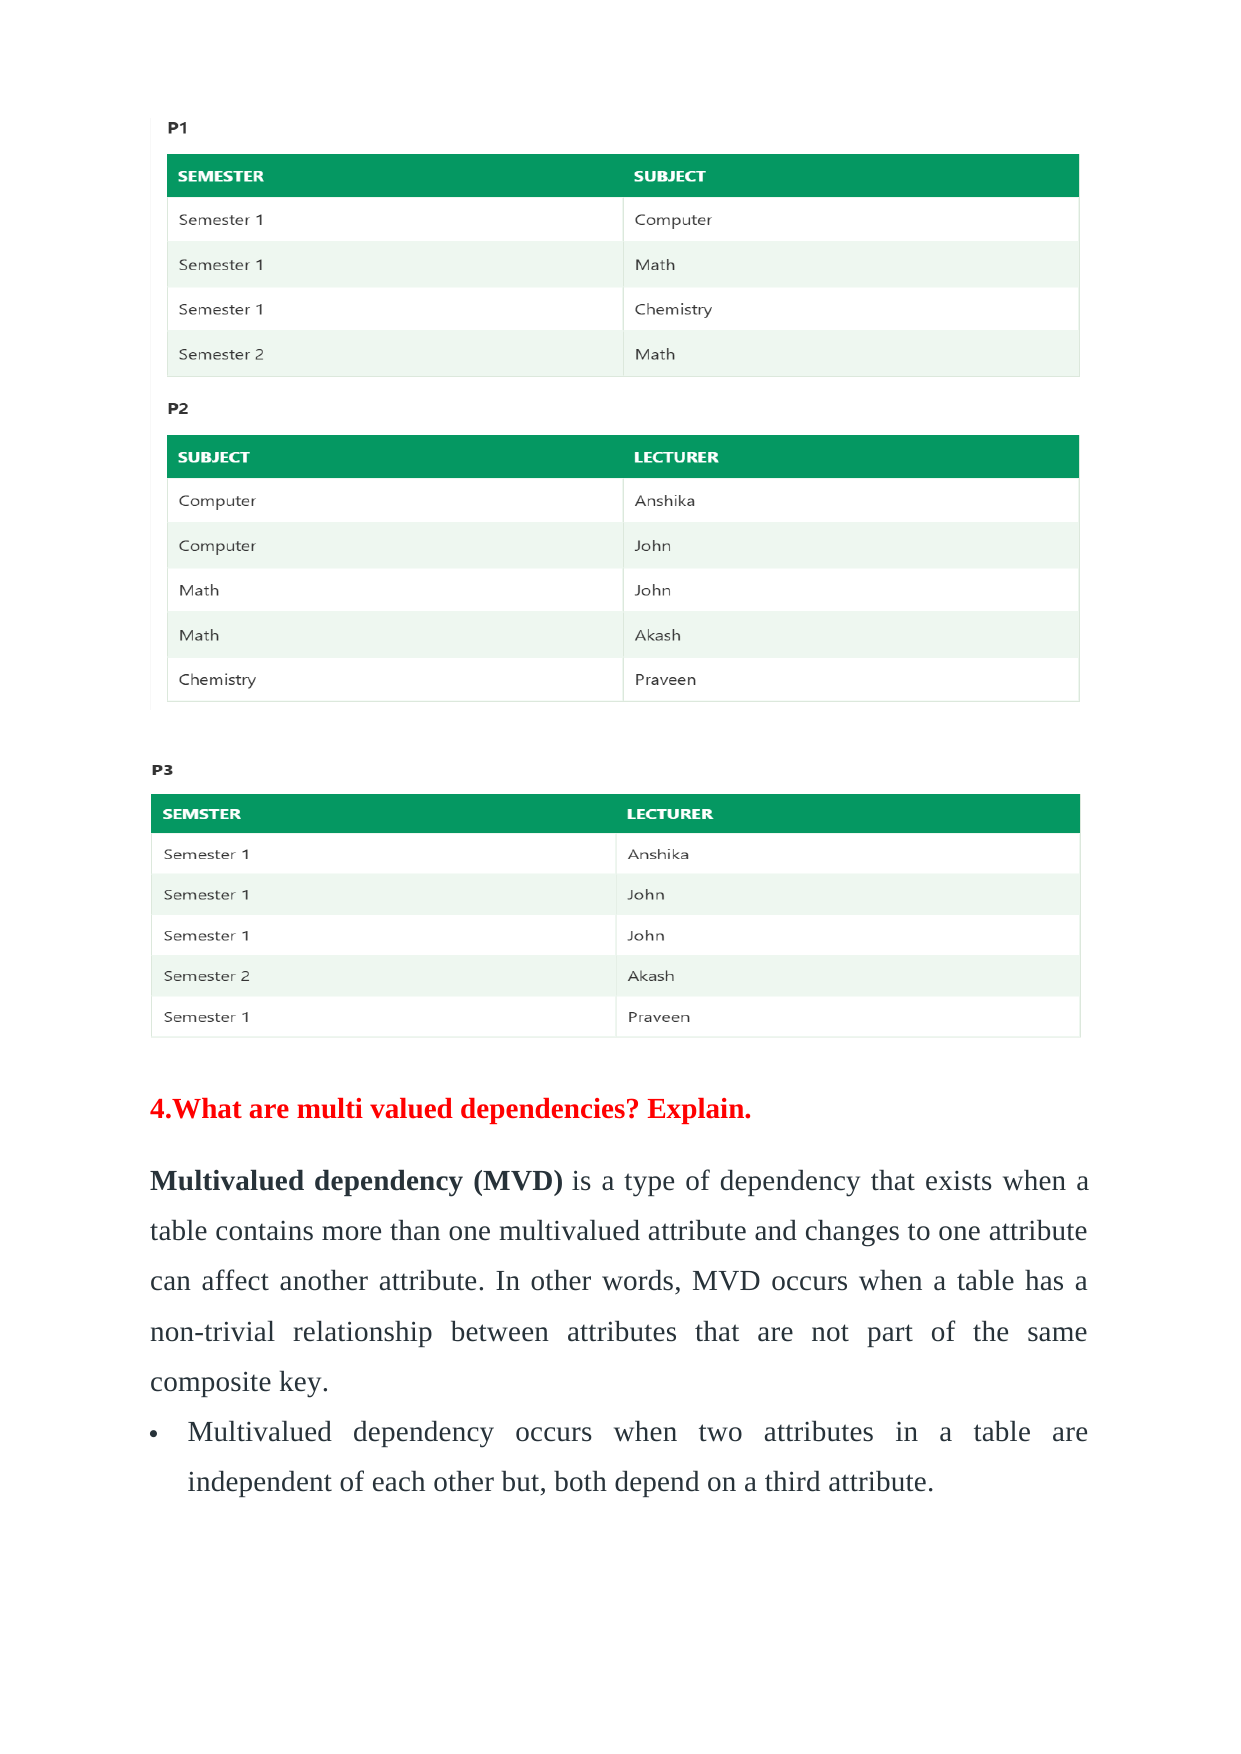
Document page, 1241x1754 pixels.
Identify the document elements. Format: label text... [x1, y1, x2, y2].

picture [150, 118, 1091, 710]
text Multivalued dependency (MVD) is a type of dependency that exists when a table contains more than one multivalued attribute and changes to one attribute can affect another attribute. In other words, MVD occurs when a table has a non-trivial relationship between attributes that are not part of the same composite key. [150, 1163, 1090, 1397]
picture [150, 753, 1091, 1048]
text 4.What are multi valued dependencies? Explain. [150, 1092, 1090, 1125]
list Multivalued dependency occurs when two attributes in a table are independent of each other but, both depend on a third attribute. [150, 1414, 1090, 1498]
